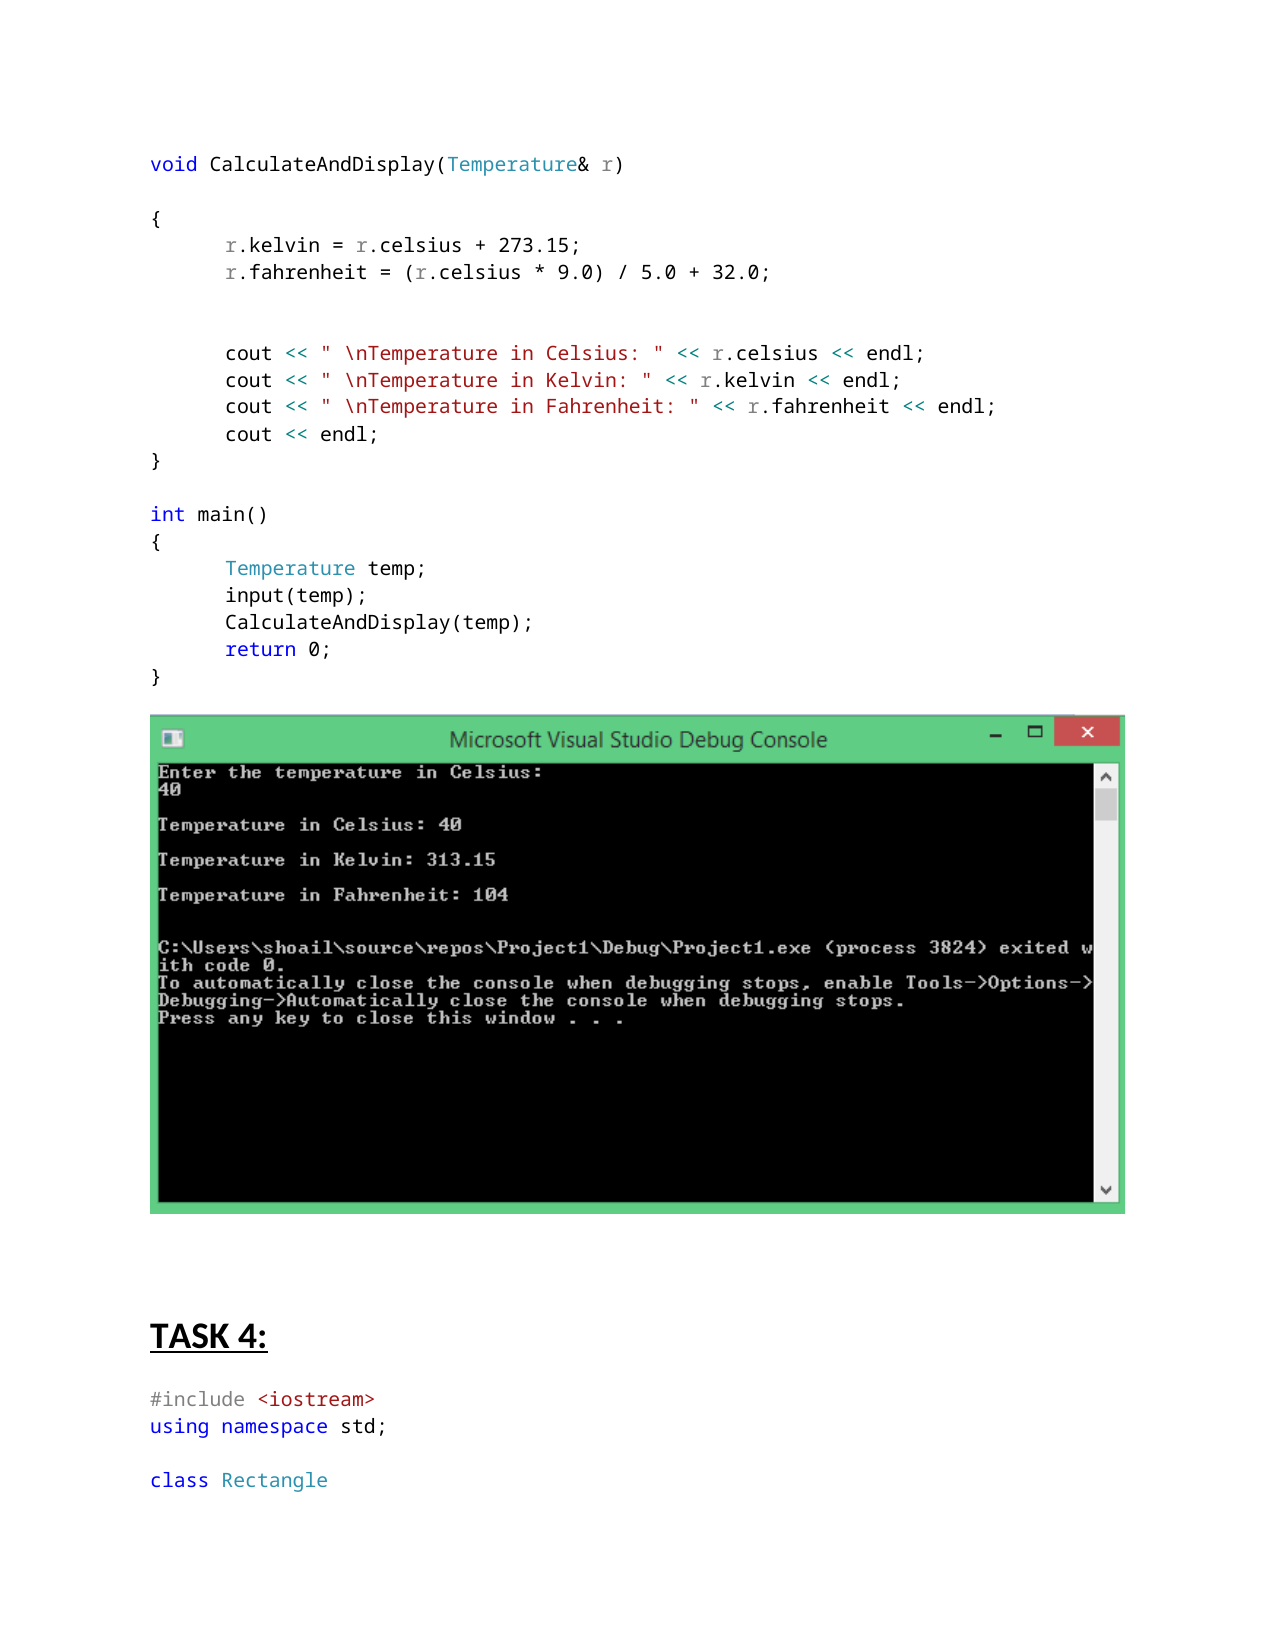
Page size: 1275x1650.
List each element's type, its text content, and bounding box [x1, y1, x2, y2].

text } [150, 663, 1125, 689]
text class Rectangle [150, 1467, 1125, 1493]
text r.kelvin = r.celsius + 273.15; [150, 231, 1125, 258]
text cout << " \nTemperature in Celsius: " << r.celsius << endl; [150, 339, 1125, 366]
text #include <iostream> [150, 1386, 1125, 1413]
text r.fahrenheit = (r.celsius * 9.0) / 5.0 + 32.0; [150, 258, 1125, 285]
text } [150, 447, 1125, 474]
text CalculateAndDisplay(temp); [150, 609, 1125, 636]
text cout << " \nTemperature in Fahrenheit: " << r.fahrenheit << endl; [150, 393, 1125, 420]
text cout << endl; [150, 420, 1125, 447]
text { [150, 528, 1125, 555]
text using namespace std; [150, 1413, 1125, 1439]
text Temperature temp; [150, 555, 1125, 582]
text input(temp); [150, 582, 1125, 609]
text void CalculateAndDisplay(Temperature& r) [150, 150, 1125, 177]
text { [150, 204, 1125, 231]
text cout << " \nTemperature in Kelvin: " << r.kelvin << endl; [150, 366, 1125, 393]
text int main() [150, 501, 1125, 528]
text return 0; [150, 636, 1125, 663]
picture [150, 714, 1125, 1214]
text TASK 4: [150, 1312, 1125, 1358]
